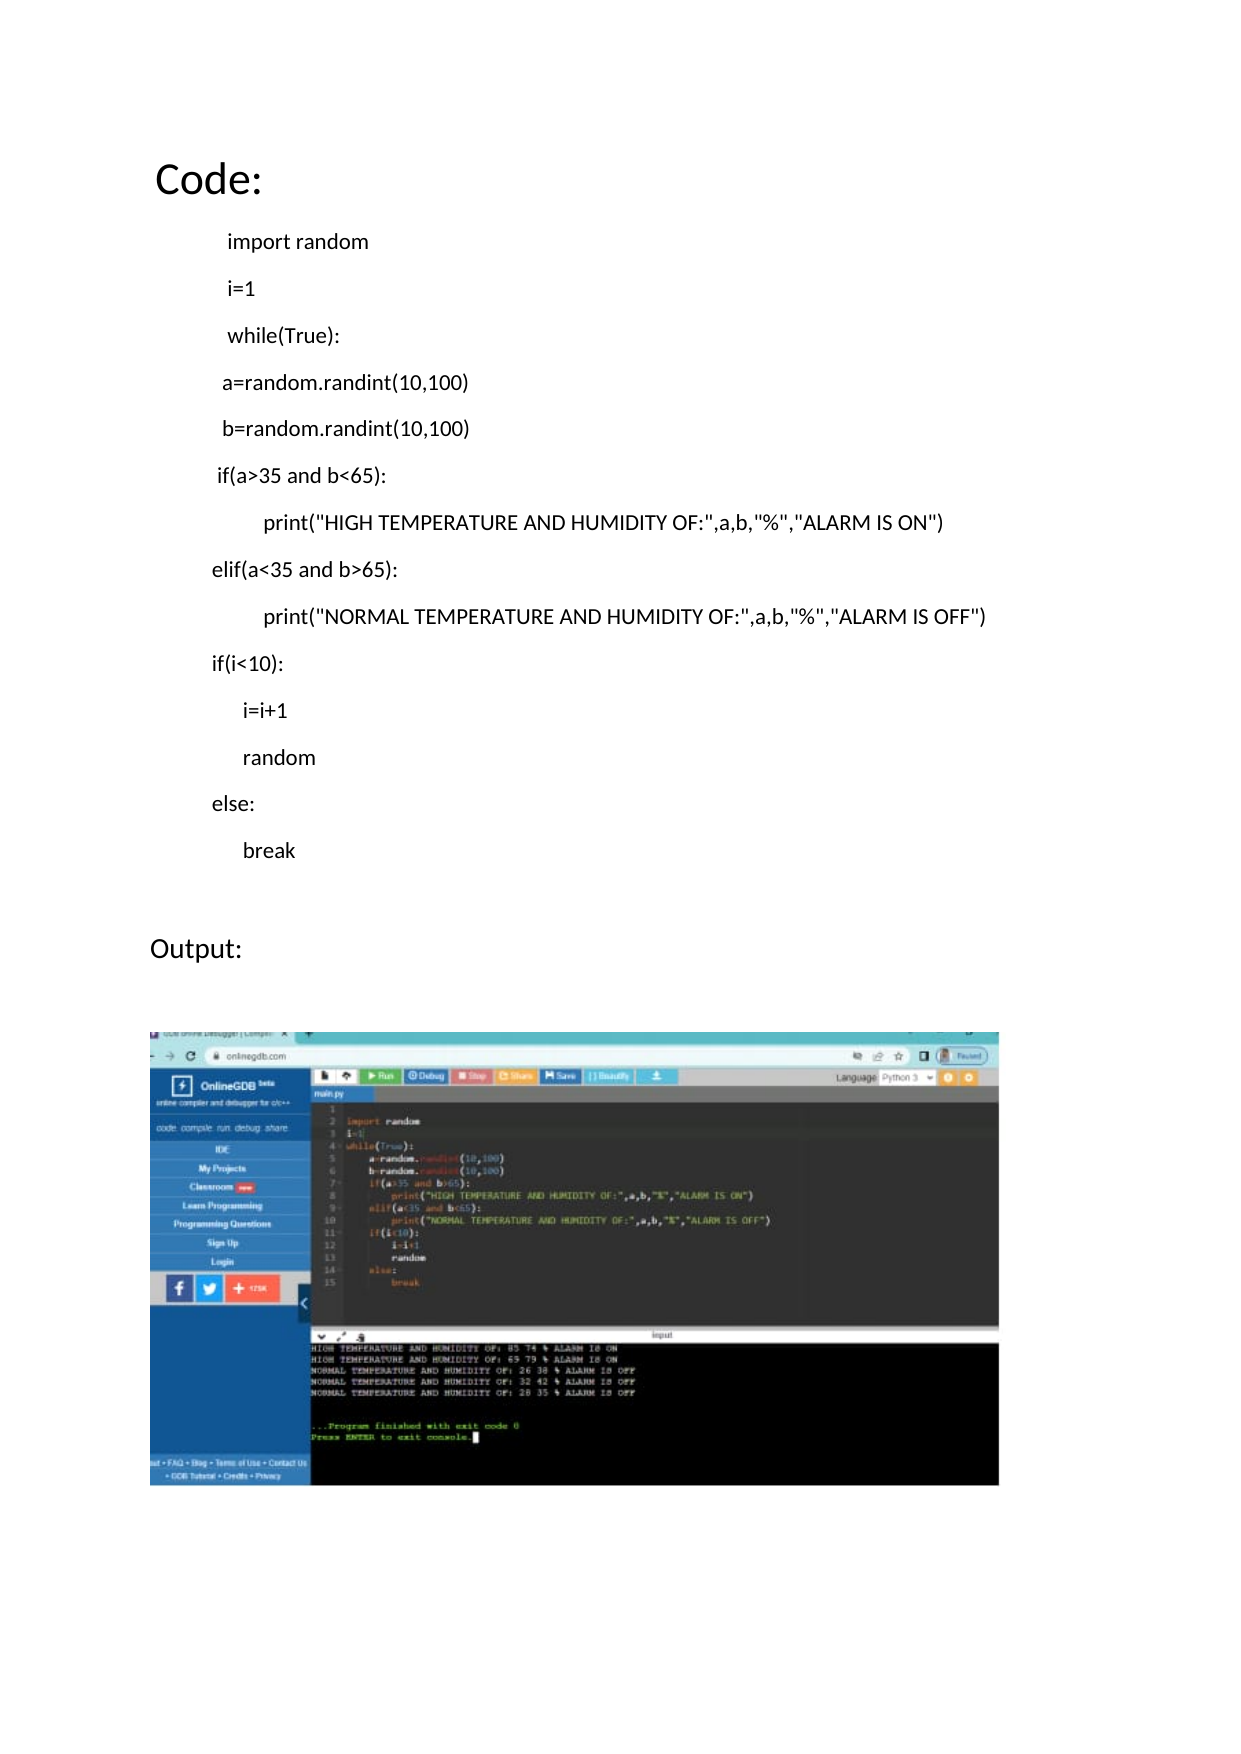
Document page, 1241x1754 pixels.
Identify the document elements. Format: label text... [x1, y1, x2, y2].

text if(a>35 and b<65): [150, 461, 1090, 489]
text print("NORMAL TEMPERATURE AND HUMIDITY OF:",a,b,"%","ALARM IS OFF") [150, 602, 1090, 630]
text else: [150, 789, 1090, 817]
text i=1 [150, 274, 1090, 302]
text break [150, 836, 1090, 864]
text Code: [150, 150, 1090, 206]
text b=random.randint(10,100) [150, 414, 1090, 442]
text elif(a<35 and b>65): [150, 555, 1090, 583]
text import random [150, 227, 1090, 255]
text Output: [150, 930, 1090, 966]
text i=i+1 [150, 696, 1090, 724]
text print("HIGH TEMPERATURE AND HUMIDITY OF:",a,b,"%","ALARM IS ON") [150, 508, 1090, 536]
text a=random.randint(10,100) [150, 368, 1090, 396]
text if(i<10): [150, 649, 1090, 677]
text while(True): [150, 321, 1090, 349]
text random [150, 743, 1090, 771]
picture [150, 1032, 1006, 1487]
